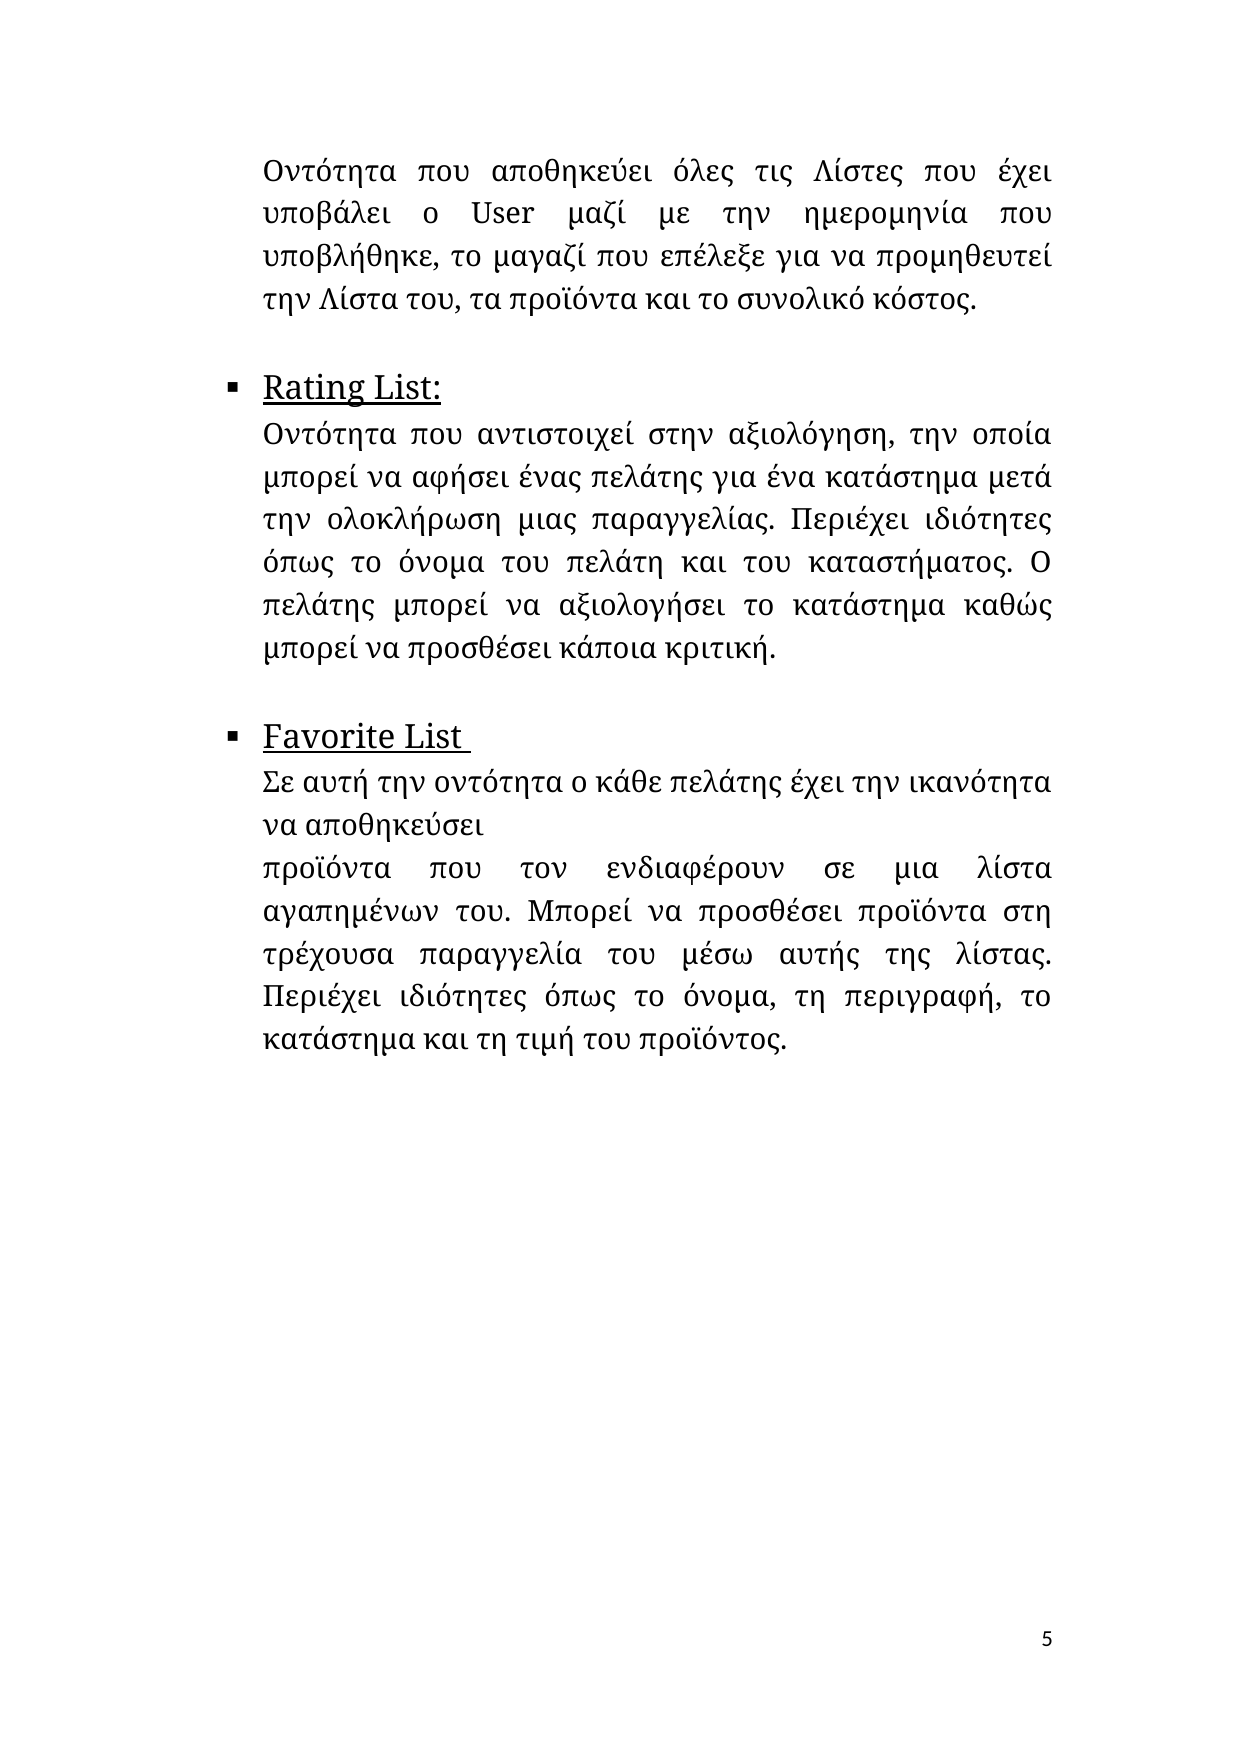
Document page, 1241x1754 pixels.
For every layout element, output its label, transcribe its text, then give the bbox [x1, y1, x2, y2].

list Σε αυτή την οντότητα ο κάθε πελάτης έχει την ικανότητα να αποθηκεύσει [262, 762, 1053, 844]
list Οντότητα που αντιστοιχεί στην αξιολόγηση, την οποία μπορεί να αφήσει ένας πελάτης για ένα κατάστημα μετά την ολοκλήρωση μιας παραγγελίας. Περιέχει ιδιότητες όπως το όνομα του πελάτη και του καταστήματος. Ο πελάτης μπορεί να αξιολογήσει το κατάστημα καθώς μπορεί να προσθέσει κάποια κριτική. [262, 413, 1053, 667]
list προϊόντα που τον ενδιαφέρουν σε μια λίστα αγαπημένων του. Μπορεί να προσθέσει προϊόντα στη τρέχουσα παραγγελία του μέσω αυτής της λίστας. Περιέχει ιδιότητες όπως το όνομα, τη περιγραφή, το κατάστημα και τη τιμή του προϊόντος. [262, 847, 1053, 1058]
list Rating List: [225, 364, 1053, 409]
list Favorite List [225, 713, 1053, 758]
list Οντότητα που αποθηκεύει όλες τις Λίστες που έχει υποβάλει ο User μαζί με την ημερομηνία που υποβλήθηκε, το μαγαζί που επέλεξε για να προμηθευτεί την Λίστα του, τα προϊόντα και το συνολικό κόστος. [262, 150, 1053, 318]
